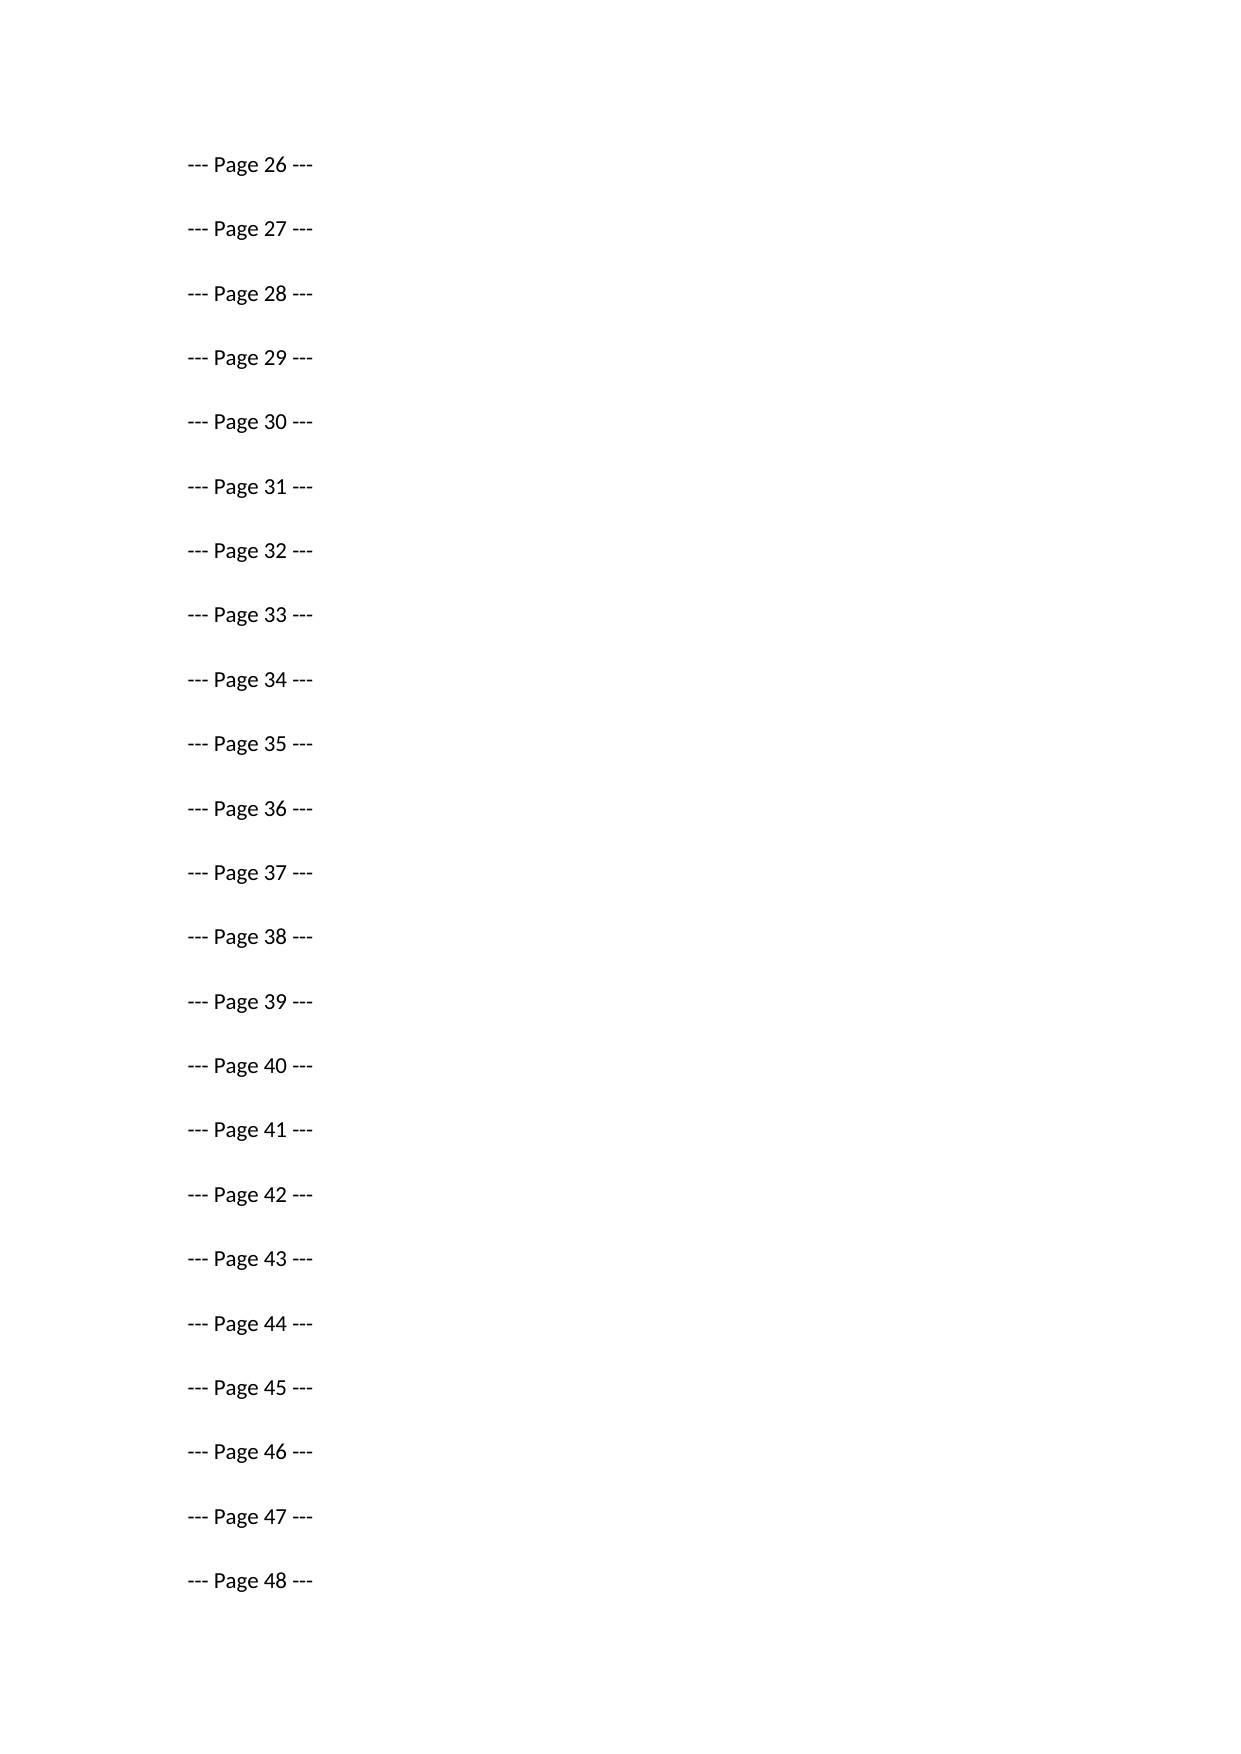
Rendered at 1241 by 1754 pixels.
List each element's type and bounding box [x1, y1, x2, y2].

text [187, 150, 1053, 1594]
